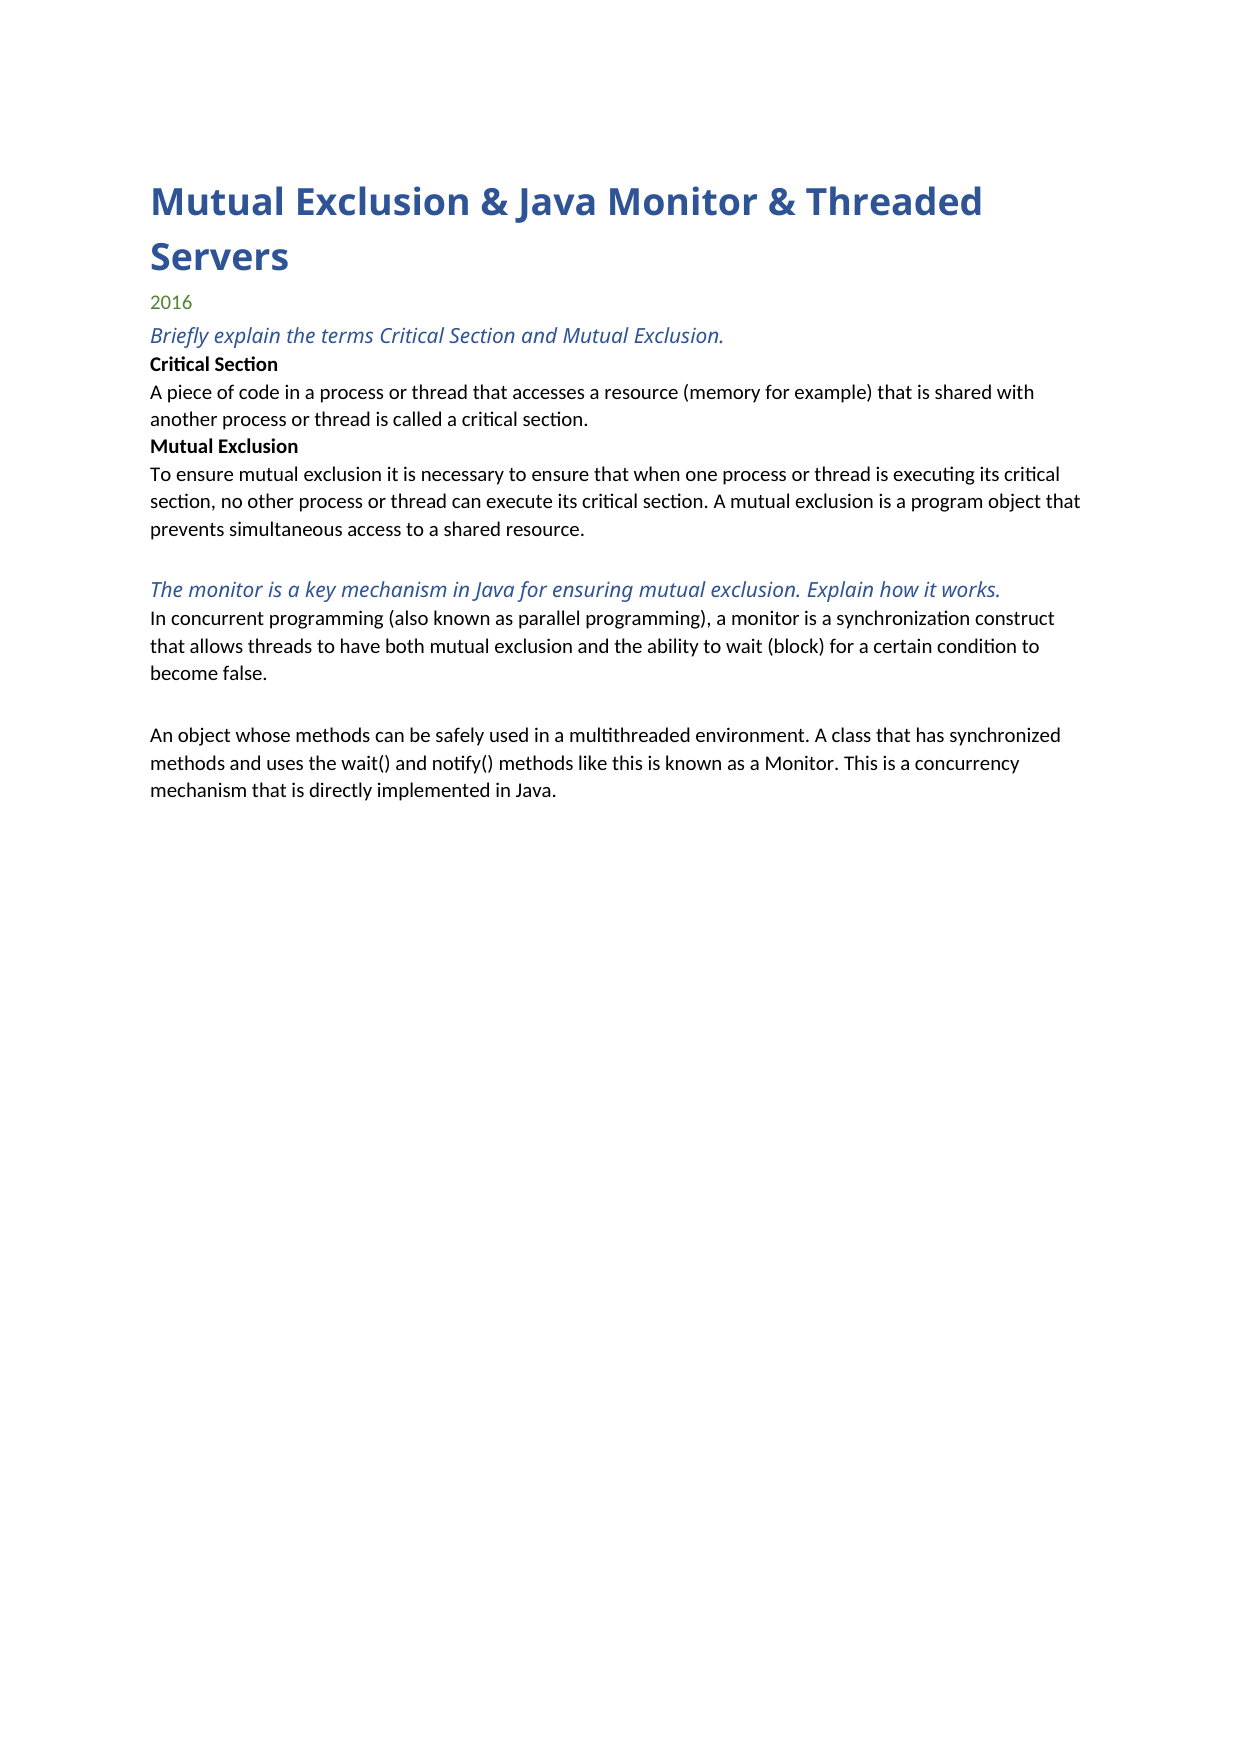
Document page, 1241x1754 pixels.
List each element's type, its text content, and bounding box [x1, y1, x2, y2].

subtitle The monitor is a key mechanism in Java for ensuring mutual exclusion. Explain how it works. [150, 575, 1090, 603]
subtitle Mutual Exclusion & Java Monitor & Threaded Servers [150, 175, 1090, 281]
text Critical Section [150, 352, 1090, 377]
subtitle 2016 [150, 289, 1090, 315]
text In concurrent programming (also known as parallel programming), a monitor is a synchronization construct that allows threads to have both mutual exclusion and the ability to wait (block) for a certain condition to become false. [150, 606, 1090, 686]
text An object whose methods can be safely used in a multithreaded environment. A class that has synchronized methods and uses the wait() and notify() methods like this is known as a Monitor. This is a concurrency mechanism that is directly implemented in Java. [150, 722, 1090, 803]
text Mutual Exclusion [150, 434, 1090, 459]
subtitle Briefly explain the terms Critical Section and Mutual Exclusion. [150, 321, 1090, 349]
text A piece of code in a process or thread that accesses a resource (memory for example) that is shared with another process or thread is called a critical section. [150, 379, 1090, 432]
text To ensure mutual exclusion it is necessary to ensure that when one process or thread is executing its critical section, no other process or thread can execute its critical section. A mutual exclusion is a program object that prevents simultaneous access to a shared resource. [150, 461, 1090, 541]
